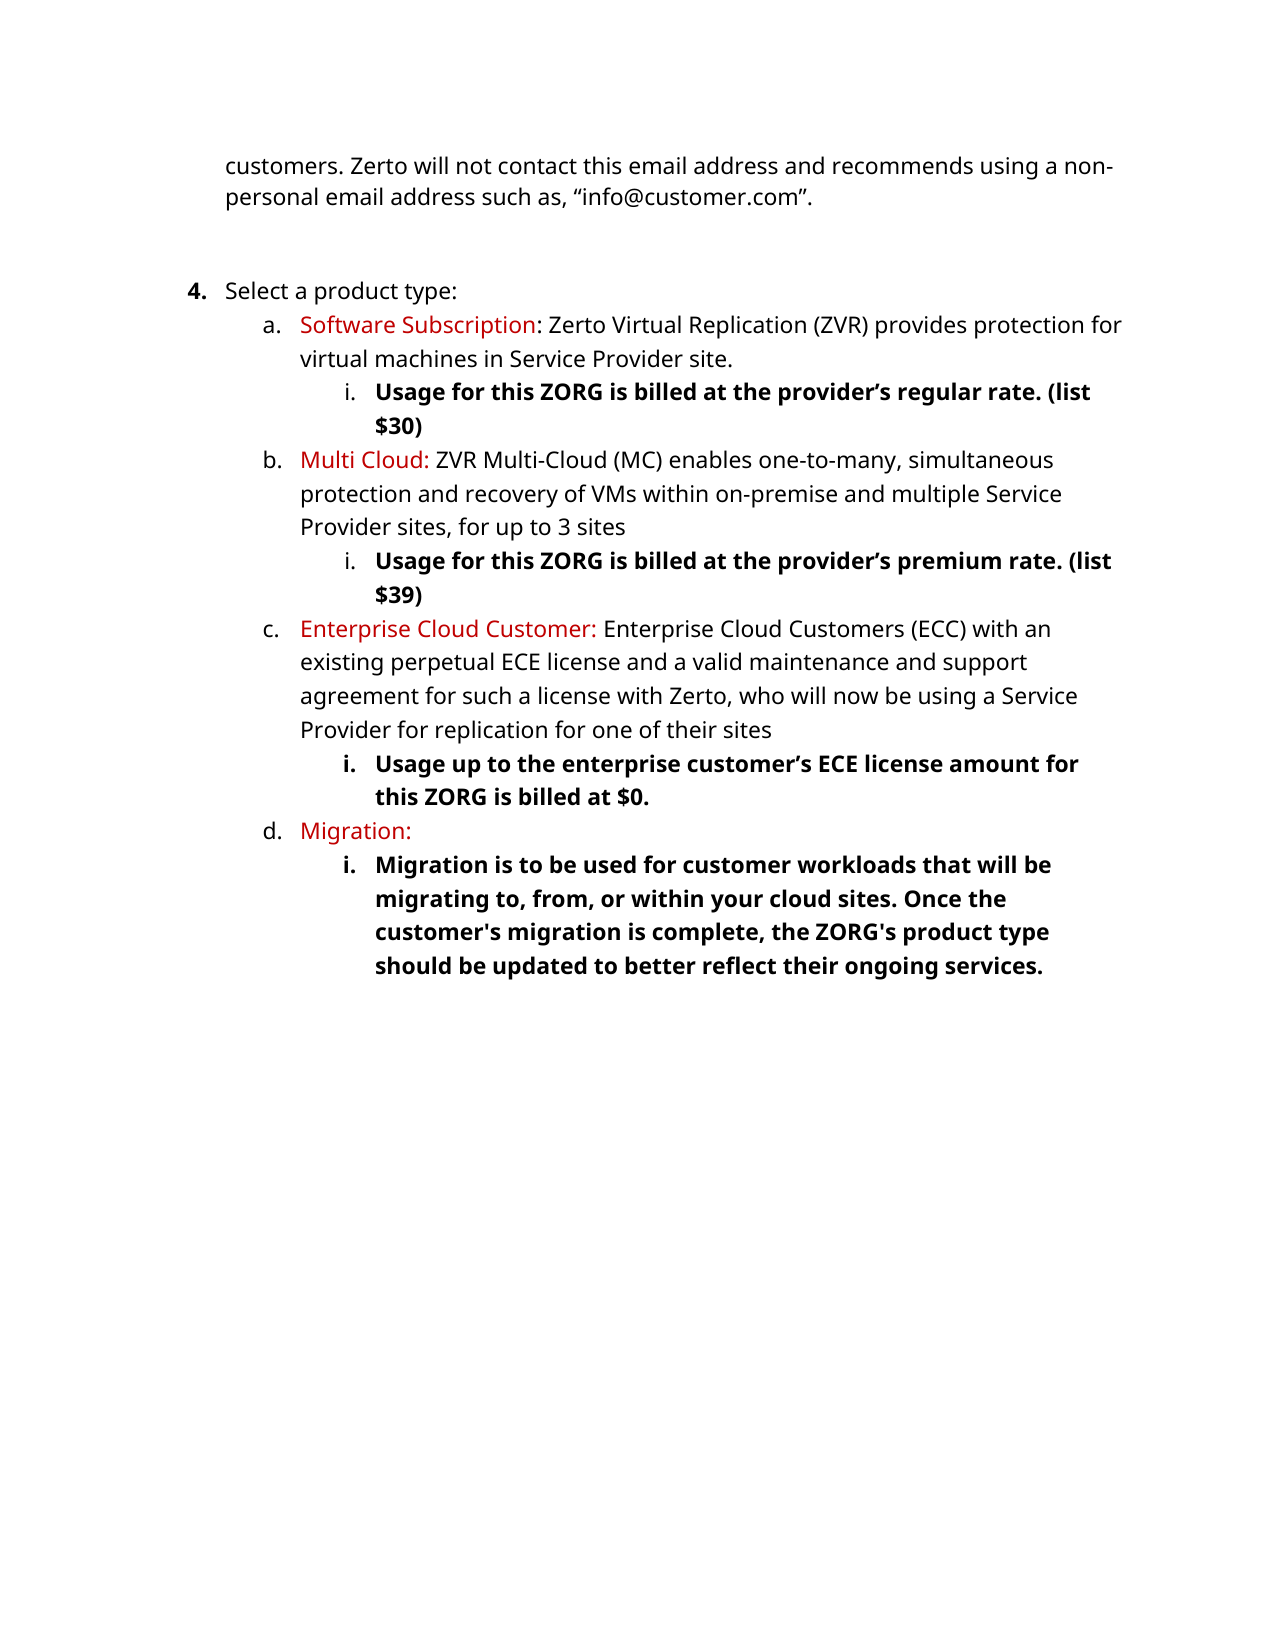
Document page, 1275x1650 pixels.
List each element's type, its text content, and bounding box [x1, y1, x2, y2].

list Multi Cloud: ZVR Multi-Cloud (MC) enables one-to-many, simultaneous protection and recovery of VMs within on-premise and multiple Service Provider sites, for up to 3 sites [262, 444, 1125, 542]
list Enterprise Cloud Customer: Enterprise Cloud Customers (ECC) with an existing perpetual ECE license and a valid maintenance and support agreement for such a license with Zerto, who will now be using a Service Provider for replication for one of their sites [262, 612, 1125, 745]
list Usage for this ZORG is billed at the provider’s premium rate. (list $39) [356, 545, 1125, 610]
list Migration: [262, 815, 1125, 846]
list Migration is to be used for customer workloads that will be migrating to, from, or within your cloud sites. Once the customer's migration is complete, the ZORG's product type should be updated to better reflect their ongoing services. [356, 849, 1125, 981]
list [225, 150, 1125, 212]
list Usage for this ZORG is billed at the provider’s regular rate. (list $30) [356, 376, 1125, 441]
list Usage up to the enterprise customer’s ECE license amount for this ZORG is billed at $0. [356, 747, 1125, 812]
list Software Subscription: Zerto Virtual Replication (ZVR) provides protection for virtual machines in Service Provider site. [262, 309, 1125, 374]
list Select a product type: [187, 275, 1125, 306]
